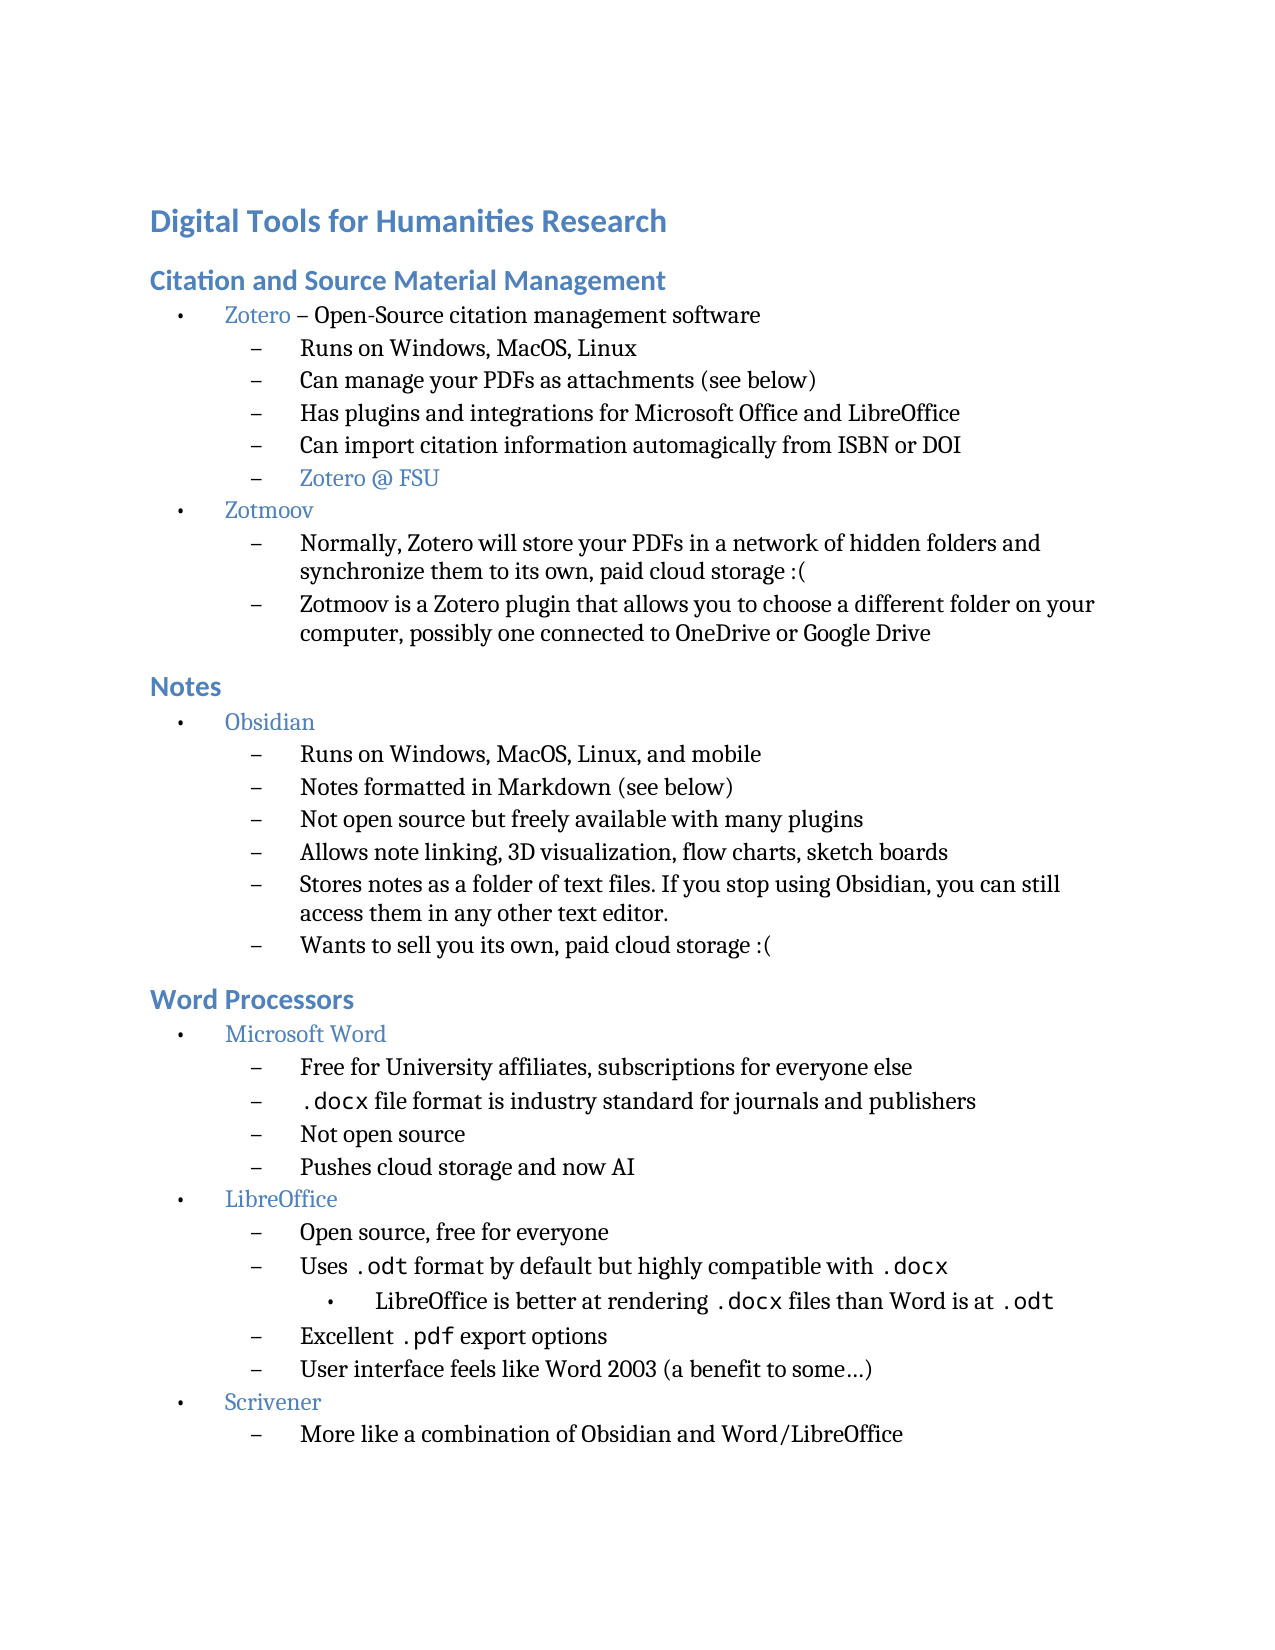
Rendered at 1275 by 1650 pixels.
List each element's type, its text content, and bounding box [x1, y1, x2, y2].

list Can manage your PDFs as attachments (see below) [250, 366, 1125, 395]
list Runs on Windows, MacOS, Linux, and mobile [250, 740, 1125, 769]
list .docx file format is industry standard for journals and publishers [250, 1085, 1125, 1116]
list More like a combination of Obsidian and Word/LibreOffice [250, 1420, 1125, 1449]
list Pushes cloud storage and now AI [250, 1153, 1125, 1181]
list User interface feels like Word 2003 (a benefit to some…) [250, 1355, 1125, 1384]
list Can import citation information automagically from ISBN or DOI [250, 431, 1125, 460]
list Uses .odt format by default but highly compatible with .docx [250, 1250, 1125, 1281]
list Wants to sell you its own, paid cloud storage :( [250, 931, 1125, 960]
subtitle Word Processors [150, 981, 1125, 1016]
list Scrivener [175, 1388, 1125, 1416]
list Excellent .pdf export options [250, 1320, 1125, 1351]
list Zotmoov [175, 496, 1125, 525]
list Open source, free for everyone [250, 1218, 1125, 1246]
list Microsoft Word [175, 1020, 1125, 1049]
subtitle Citation and Source Material Management [150, 262, 1125, 297]
list LibreOffice [175, 1185, 1125, 1214]
list Not open source [250, 1120, 1125, 1149]
subtitle Notes [150, 668, 1125, 704]
list Zotero @ FSU [250, 463, 1125, 492]
list Zotero – Open-Source citation management software [175, 301, 1125, 330]
list Normally, Zotero will store your PDFs in a network of hidden folders and synchronize them to its own, paid cloud storage :( [250, 528, 1125, 586]
list Notes formatted in Markdown (see below) [250, 772, 1125, 801]
list LibreOffice is better at rendering .docx files than Word is at .odt [325, 1285, 1125, 1316]
list Not open source but freely available with many plugins [250, 805, 1125, 834]
subtitle Digital Tools for Humanities Research [150, 200, 1125, 241]
list Stores notes as a folder of text files. If you stop using Obsidian, you can still access them in any other text editor. [250, 870, 1125, 927]
list Has plugins and integrations for Microsoft Office and LibreOffice [250, 398, 1125, 427]
list Runs on Windows, MacOS, Linux [250, 333, 1125, 362]
list Obsidian [175, 707, 1125, 736]
list Allows note linking, 3D visualization, flow charts, sketch boards [250, 837, 1125, 866]
list Zotmoov is a Zotero plugin that allows you to choose a different folder on your computer, possibly one connected to OneDrive or Google Drive [250, 590, 1125, 647]
list Free for University affiliates, subscriptions for everyone else [250, 1053, 1125, 1081]
